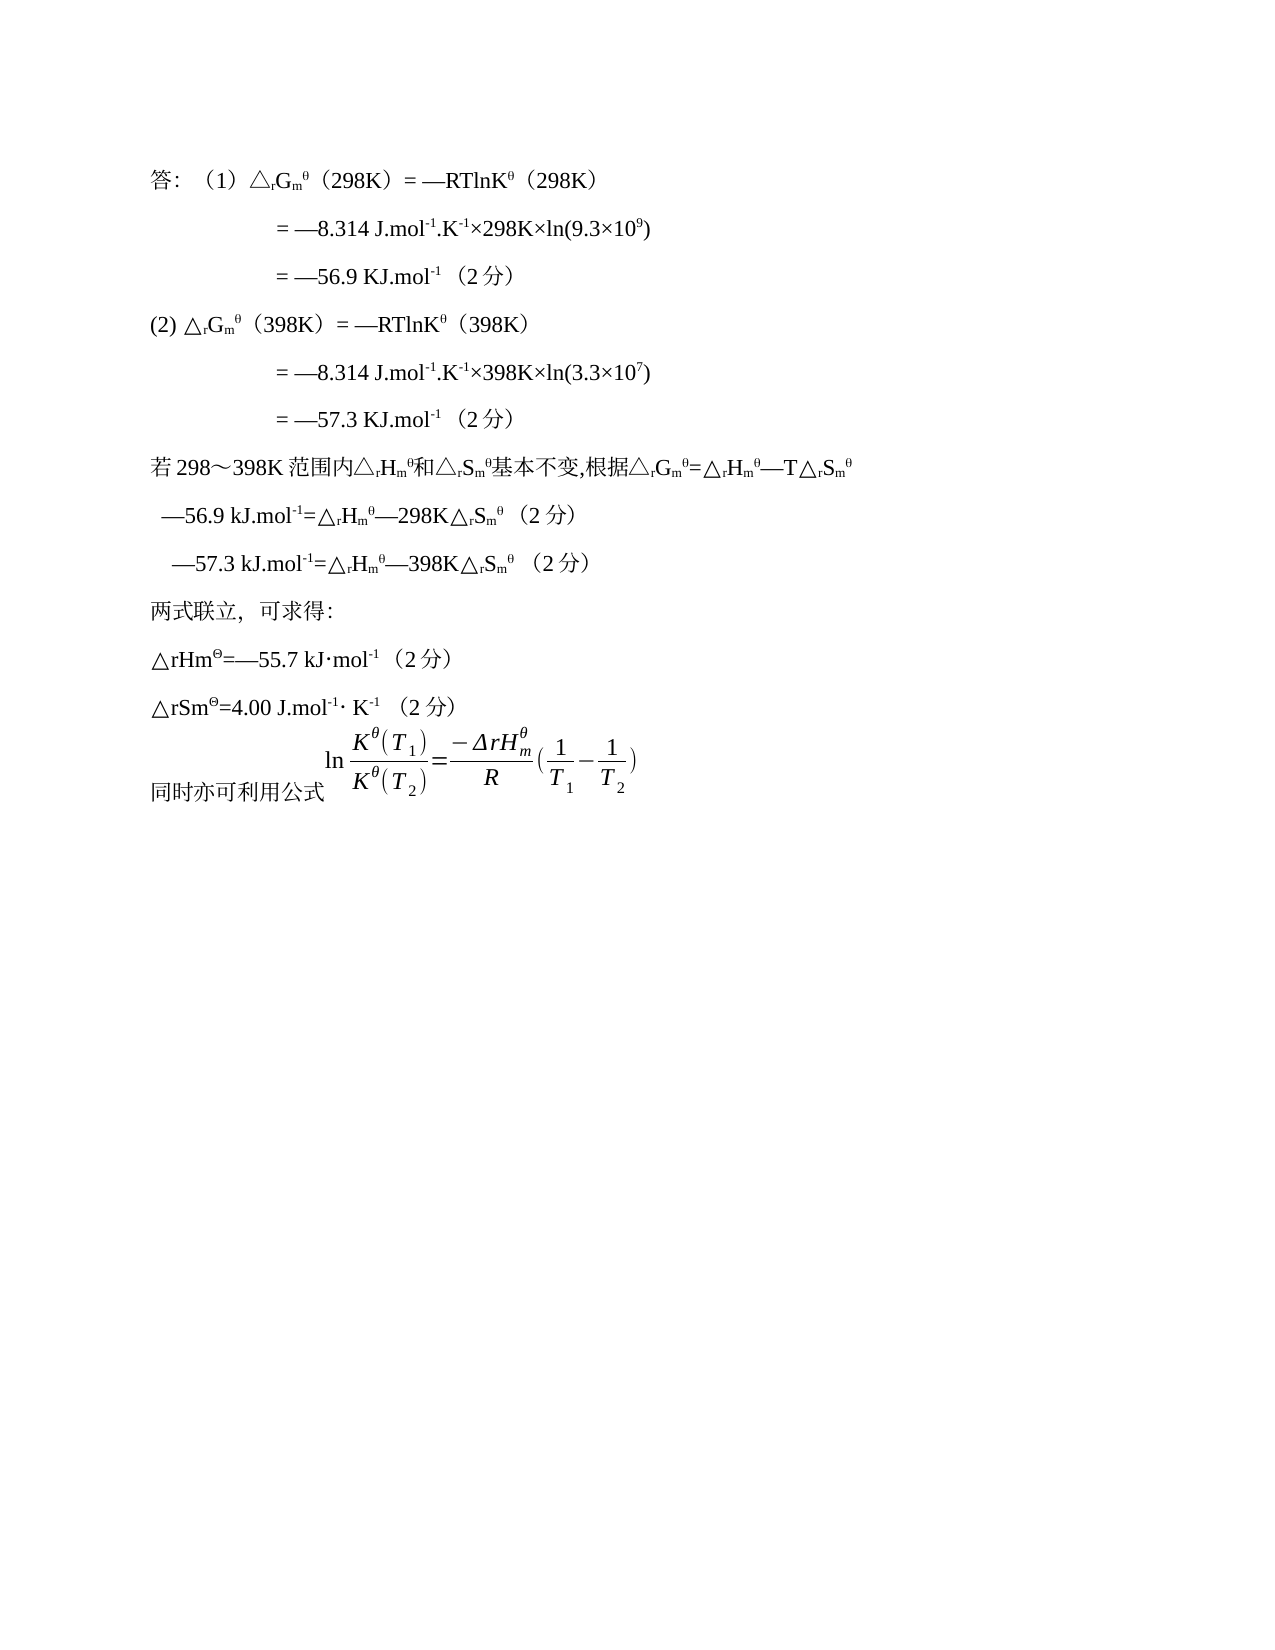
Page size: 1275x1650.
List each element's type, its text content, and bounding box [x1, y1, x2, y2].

text —57.3 kJ.mol-1=△rHm—398K△rSm （2分） [150, 533, 1125, 581]
text = —8.314 J.mol-1.K-1×398K×ln(3.3×107) [150, 342, 1125, 389]
text △rHmΘ=—55.7 kJ·mol-1 （2分） [150, 629, 1125, 677]
text 若298～398K范围内△rHm和△rSm基本不变,根据△rGm=△rHm—T△rSm [150, 437, 1125, 485]
text = —56.9 KJ.mol-1 （2分） [150, 246, 1125, 294]
text (2) △rGm（398K）= —RTlnK（398K） [150, 294, 1125, 342]
text = —57.3 KJ.mol-1 （2分） [150, 389, 1125, 437]
text 答：（1）△rGm（298K）= —RTlnK（298K） [150, 150, 1125, 198]
text = —8.314 J.mol-1.K-1×298K×ln(9.3×109) [150, 198, 1125, 246]
text △rSmΘ=4.00 J.mol-1· K-1 （2分） [150, 677, 1125, 725]
text 两式联立，可求得： [150, 581, 1125, 629]
text 同时亦可利用公式 [150, 725, 1125, 807]
text —56.9 kJ.mol-1=△rHm—298K△rSm （2分） [150, 485, 1125, 533]
